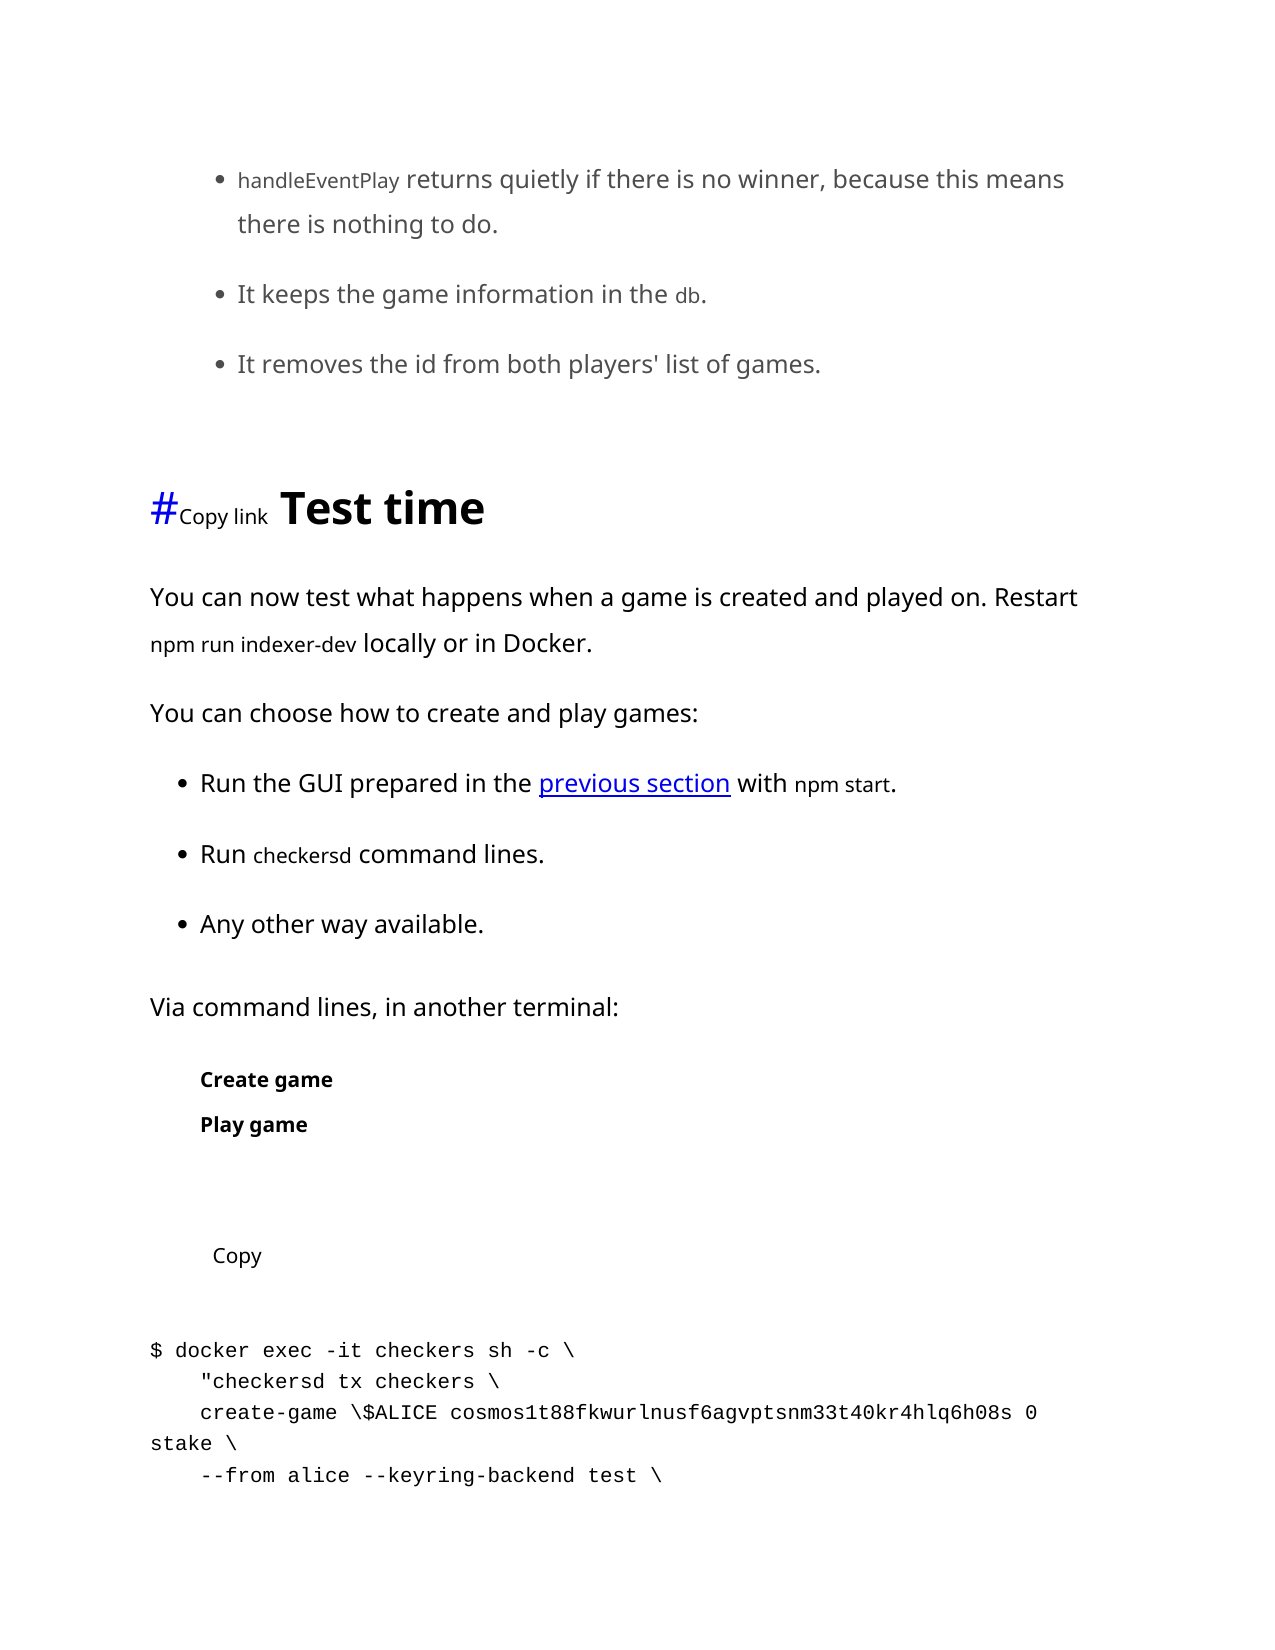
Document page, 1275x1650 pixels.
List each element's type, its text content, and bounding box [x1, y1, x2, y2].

list Run checkersd command lines. [178, 825, 1125, 870]
list Run the GUI prepared in the previous section with npm start. [178, 755, 1125, 800]
text Copy [194, 1227, 1094, 1282]
text Via command lines, in another terminal: [150, 978, 1125, 1023]
list It keeps the game information in the db. [216, 266, 1087, 311]
text Create game [200, 1048, 1125, 1094]
text You can now test what happens when a game is created and played on. Restart npm run indexer-dev locally or in Docker. [150, 569, 1125, 659]
list Any other way available. [178, 895, 1125, 941]
text create-game \$ALICE cosmos1t88fkwurlnusf6agvptsnm33t40kr4hlq6h08s 0 stake \ [150, 1394, 1125, 1457]
text --from alice --keyring-backend test \ [150, 1457, 1125, 1488]
text $ docker exec -it checkers sh -c \ [150, 1332, 1125, 1363]
text "checkersd tx checkers \ [150, 1363, 1125, 1394]
list It removes the id from both players' list of games. [216, 336, 1087, 381]
list handleEventPlay returns quietly if there is no winner, because this means there is nothing to do. [216, 150, 1087, 241]
text Play game [200, 1094, 1125, 1139]
text #Copy link Test time [150, 475, 1125, 537]
text You can choose how to create and play games: [150, 684, 1125, 730]
